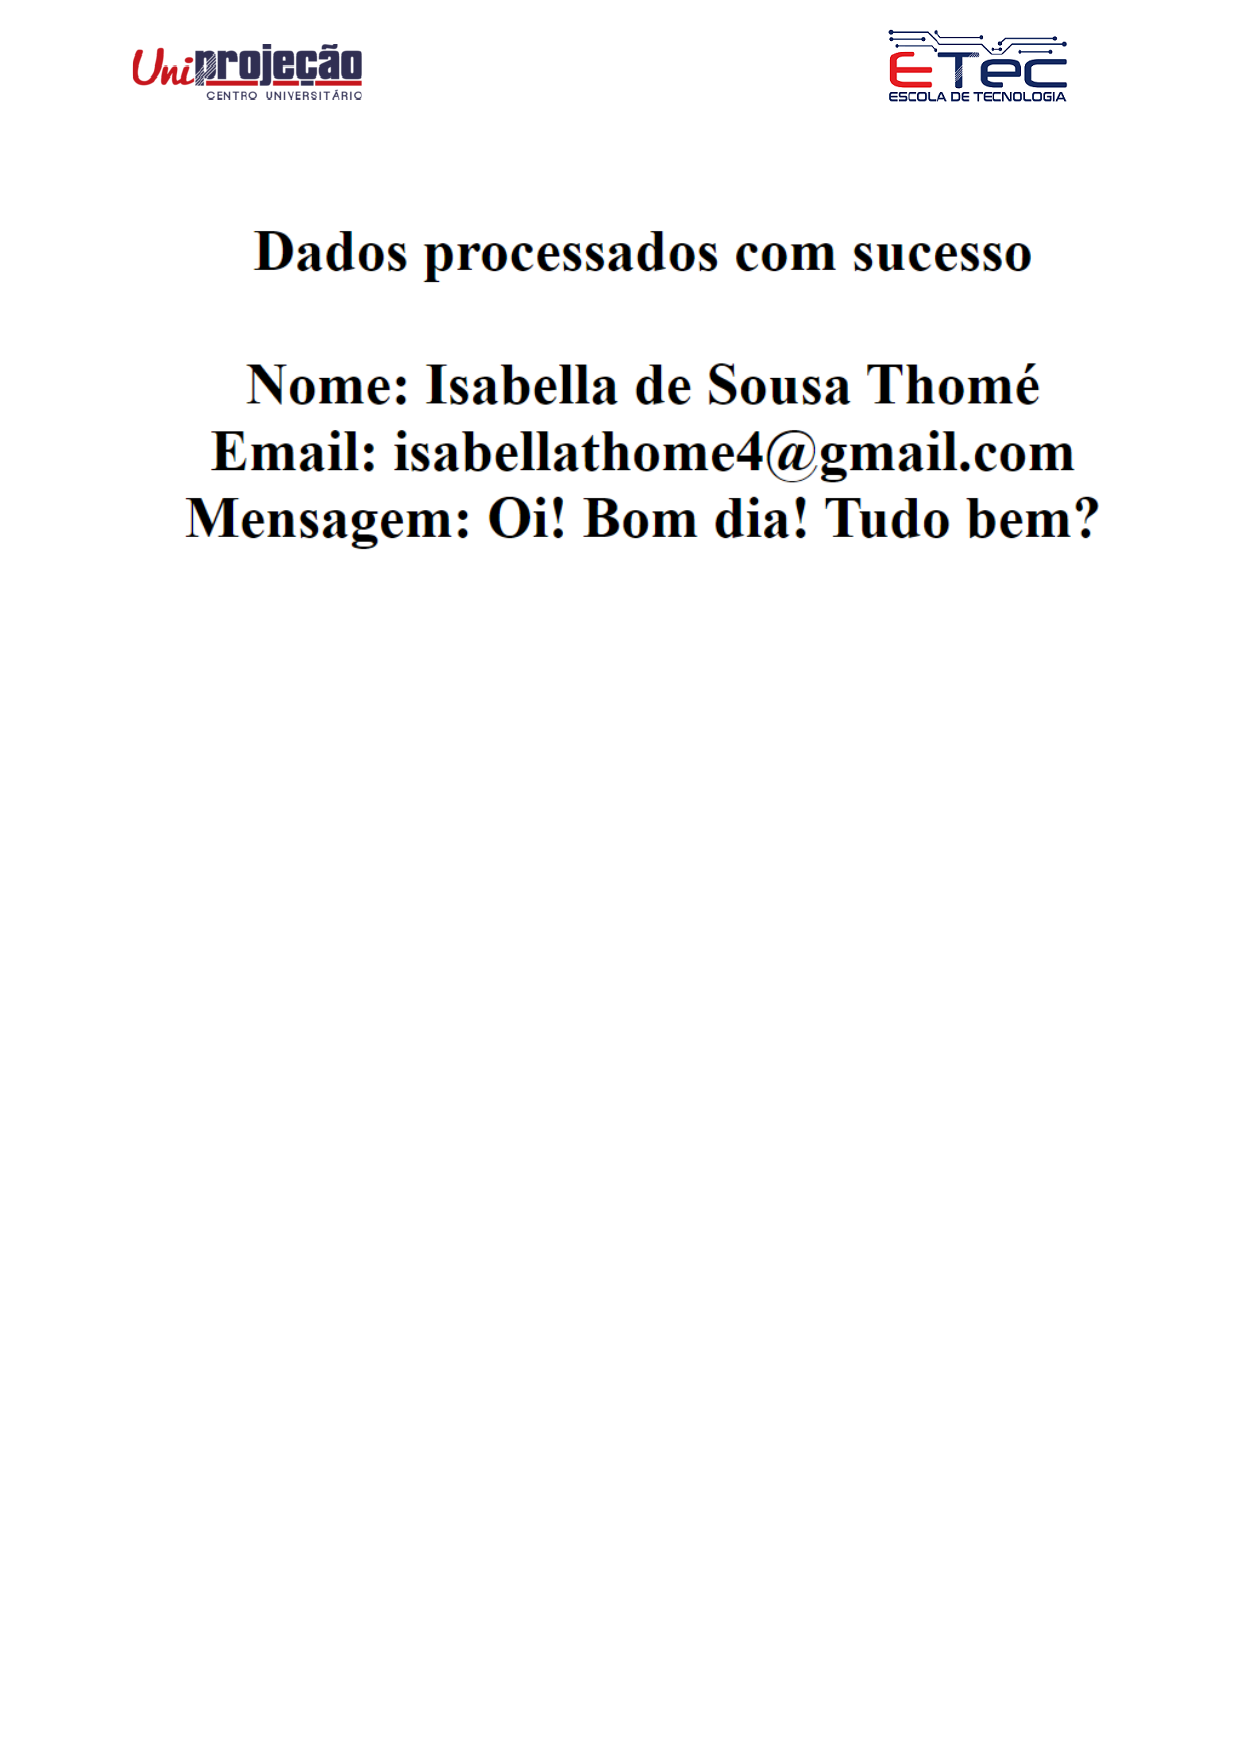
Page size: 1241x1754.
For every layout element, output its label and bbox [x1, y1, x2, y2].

picture [132, 195, 1181, 591]
picture [132, 44, 362, 100]
picture [882, 29, 1075, 106]
